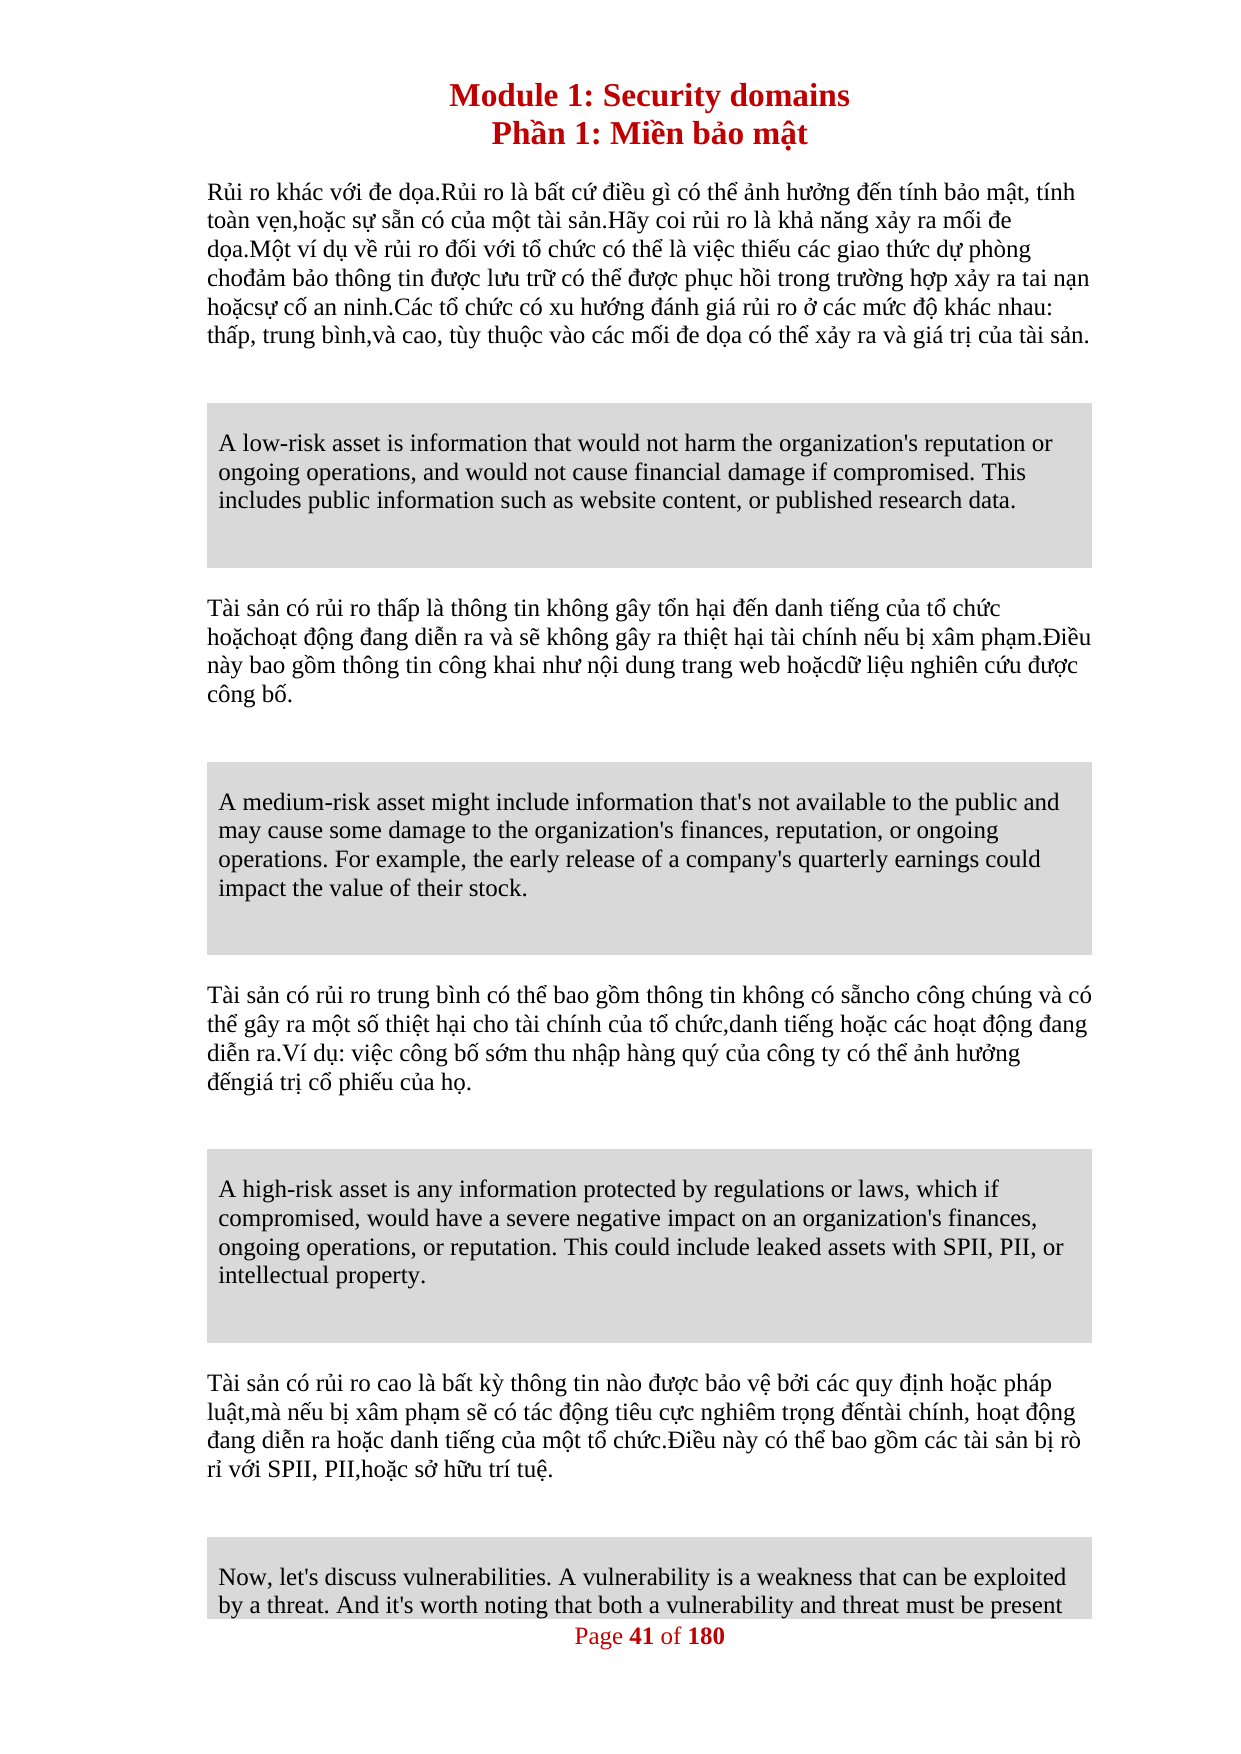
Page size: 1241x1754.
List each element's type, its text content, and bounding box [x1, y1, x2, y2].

table_header A low-risk asset is information that would not harm the organization's reputation or ongoing operations, and would not cause financial damage if compromised. This includes public information such as website content, or published research data. [207, 403, 1092, 568]
text Tài sản có rủi ro cao là bất kỳ thông tin nào được bảo vệ bởi các quy định hoặc pháp luật,mà nếu bị xâm phạm sẽ có tác động tiêu cực nghiêm trọng đếntài chính, hoạt động đang diễn ra hoặc danh tiếng của một tổ chức.Điều này có thể bao gồm các tài sản bị rò rỉ với SPII, PII,hoặc sở hữu trí tuệ. [207, 1368, 1092, 1483]
text Tài sản có rủi ro thấp là thông tin không gây tổn hại đến danh tiếng của tổ chức hoặchoạt động đang diễn ra và sẽ không gây ra thiệt hại tài chính nếu bị xâm phạm.Điều này bao gồm thông tin công khai như nội dung trang web hoặcdữ liệu nghiên cứu được công bố. [207, 593, 1092, 708]
table_header A high-risk asset is any information protected by regulations or laws, which if compromised, would have a severe negative impact on an organization's finances, ongoing operations, or reputation. This could include leaked assets with SPII, PII, or intellectual property. [207, 1149, 1092, 1343]
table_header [207, 1537, 1092, 1619]
table_header A medium-risk asset might include information that's not available to the public and may cause some damage to the organization's finances, reputation, or ongoing operations. For example, the early release of a company's quarterly earnings could impact the value of their stock. [207, 762, 1092, 955]
text Rủi ro khác với đe dọa.Rủi ro là bất cứ điều gì có thể ảnh hưởng đến tính bảo mật, tính toàn vẹn,hoặc sự sẵn có của một tài sản.Hãy coi rủi ro là khả năng xảy ra mối đe dọa.Một ví dụ về rủi ro đối với tổ chức có thể là việc thiếu các giao thức dự phòng chođảm bảo thông tin được lưu trữ có thể được phục hồi trong trường hợp xảy ra tai nạn hoặcsự cố an ninh.Các tổ chức có xu hướng đánh giá rủi ro ở các mức độ khác nhau: thấp, trung bình,và cao, tùy thuộc vào các mối đe dọa có thể xảy ra và giá trị của tài sản. [207, 177, 1092, 349]
text Tài sản có rủi ro trung bình có thể bao gồm thông tin không có sẵncho công chúng và có thể gây ra một số thiệt hại cho tài chính của tổ chức,danh tiếng hoặc các hoạt động đang diễn ra.Ví dụ: việc công bố sớm thu nhập hàng quý của công ty có thể ảnh hưởng đếngiá trị cổ phiếu của họ. [207, 980, 1092, 1095]
